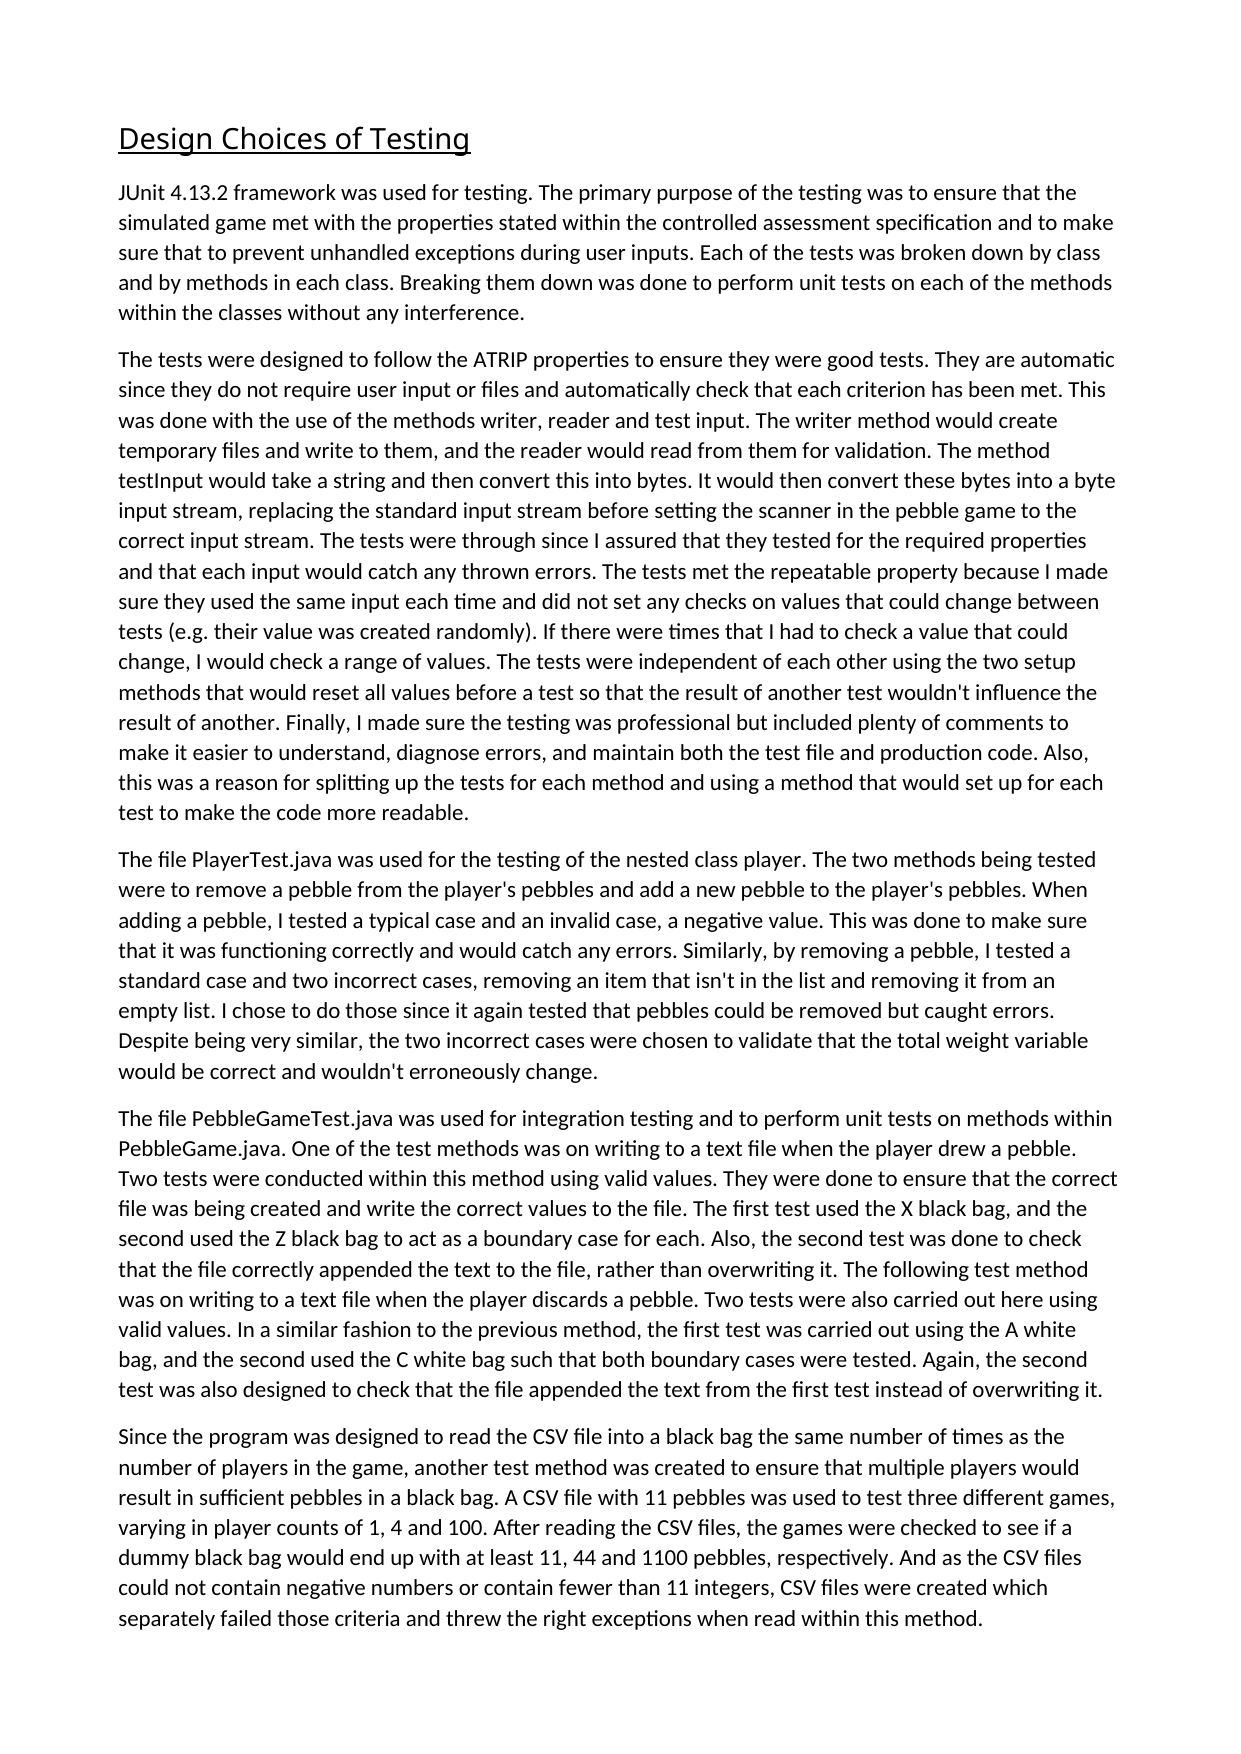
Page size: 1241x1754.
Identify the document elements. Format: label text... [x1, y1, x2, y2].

text Design Choices of Testing [118, 118, 1122, 158]
text The file PlayerTest.java was used for the testing of the nested class player. The two methods being tested were to remove a pebble from the player's pebbles and add a new pebble to the player's pebbles. When adding a pebble, I tested a typical case and an invalid case, a negative value. This was done to make sure that it was functioning correctly and would catch any errors. Similarly, by removing a pebble, I tested a standard case and two incorrect cases, removing an item that isn't in the list and removing it from an empty list. I chose to do those since it again tested that pebbles could be removed but caught errors. Despite being very similar, the two incorrect cases were chosen to validate that the total weight variable would be correct and wouldn't erroneously change. [118, 845, 1122, 1085]
text Since the program was designed to read the CSV file into a black bag the same number of times as the number of players in the game, another test method was created to ensure that multiple players would result in sufficient pebbles in a black bag. A CSV file with 11 pebbles was used to test three different games, varying in player counts of 1, 4 and 100. After reading the CSV files, the games were checked to see if a dummy black bag would end up with at least 11, 44 and 1100 pebbles, respectively. And as the CSV files could not contain negative numbers or contain fewer than 11 integers, CSV files were created which separately failed those criteria and threw the right exceptions when read within this method. [118, 1422, 1122, 1632]
text The tests were designed to follow the ATRIP properties to ensure they were good tests. They are automatic since they do not require user input or files and automatically check that each criterion has been met. This was done with the use of the methods writer, reader and test input. The writer method would create temporary files and write to them, and the reader would read from them for validation. The method testInput would take a string and then convert this into bytes. It would then convert these bytes into a byte input stream, replacing the standard input stream before setting the scanner in the pebble game to the correct input stream. The tests were through since I assured that they tested for the required properties and that each input would catch any thrown errors. The tests met the repeatable property because I made sure they used the same input each time and did not set any checks on values that could change between tests (e.g. their value was created randomly). If there were times that I had to check a value that could change, I would check a range of values. The tests were independent of each other using the two setup methods that would reset all values before a test so that the result of another test wouldn't influence the result of another. Finally, I made sure the testing was professional but included plenty of comments to make it easier to understand, diagnose errors, and maintain both the test file and production code. Also, this was a reason for splitting up the tests for each method and using a method that would set up for each test to make the code more readable. [118, 345, 1122, 826]
text The file PebbleGameTest.java was used for integration testing and to perform unit tests on methods within PebbleGame.java. One of the test methods was on writing to a text file when the player drew a pebble. Two tests were conducted within this method using valid values. They were done to ensure that the correct file was being created and write the correct values to the file. The first test used the X black bag, and the second used the Z black bag to act as a boundary case for each. Also, the second test was done to check that the file correctly appended the text to the file, rather than overwriting it. The following test method was on writing to a text file when the player discards a pebble. Two tests were also carried out here using valid values. In a similar fashion to the previous method, the first test was carried out using the A white bag, and the second used the C white bag such that both boundary cases were tested. Again, the second test was also designed to check that the file appended the text from the first test instead of overwriting it. [118, 1104, 1122, 1403]
text JUnit 4.13.2 framework was used for testing. The primary purpose of the testing was to ensure that the simulated game met with the properties stated within the controlled assessment specification and to make sure that to prevent unhandled exceptions during user inputs. Each of the tests was broken down by class and by methods in each class. Breaking them down was done to perform unit tests on each of the methods within the classes without any interference. [118, 178, 1122, 326]
